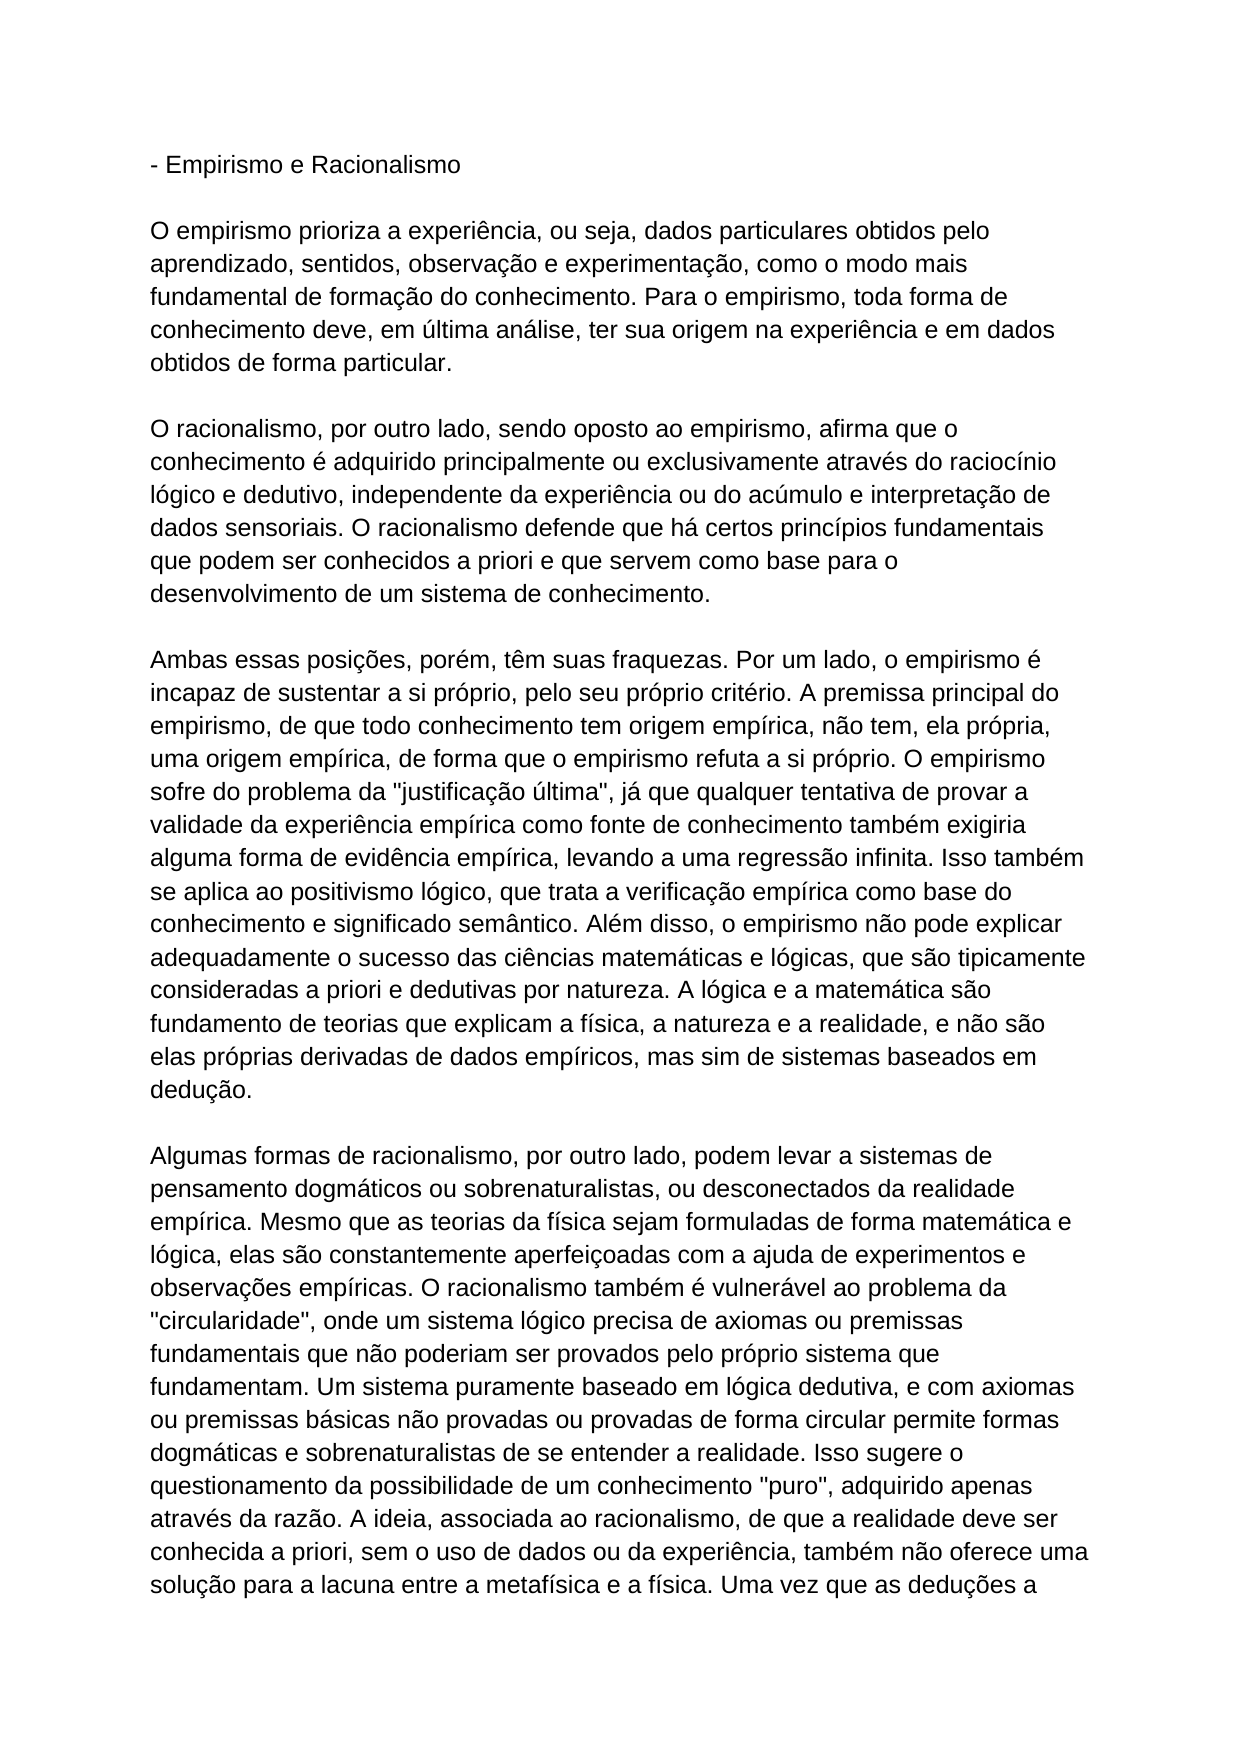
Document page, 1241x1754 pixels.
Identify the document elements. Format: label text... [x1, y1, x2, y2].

text O empirismo prioriza a experiência, ou seja, dados particulares obtidos pelo aprendizado, sentidos, observação e experimentação, como o modo mais fundamental de formação do conhecimento. Para o empirismo, toda forma de conhecimento deve, em última análise, ter sua origem na experiência e em dados obtidos de forma particular. [150, 216, 1090, 377]
text Ambas essas posições, porém, têm suas fraquezas. Por um lado, o empirismo é incapaz de sustentar a si próprio, pelo seu próprio critério. A premissa principal do empirismo, de que todo conhecimento tem origem empírica, não tem, ela própria, uma origem empírica, de forma que o empirismo refuta a si próprio. O empirismo sofre do problema da "justificação última", já que qualquer tentativa de provar a validade da experiência empírica como fonte de conhecimento também exigiria alguma forma de evidência empírica, levando a uma regressão infinita. Isso também se aplica ao positivismo lógico, que trata a verificação empírica como base do conhecimento e significado semântico. Além disso, o empirismo não pode explicar adequadamente o sucesso das ciências matemáticas e lógicas, que são tipicamente consideradas a priori e dedutivas por natureza. A lógica e a matemática são fundamento de teorias que explicam a física, a natureza e a realidade, e não são elas próprias derivadas de dados empíricos, mas sim de sistemas baseados em dedução. [150, 645, 1090, 1103]
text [150, 1141, 1090, 1599]
text O racionalismo, por outro lado, sendo oposto ao empirismo, afirma que o conhecimento é adquirido principalmente ou exclusivamente através do raciocínio lógico e dedutivo, independente da experiência ou do acúmulo e interpretação de dados sensoriais. O racionalismo defende que há certos princípios fundamentais que podem ser conhecidos a priori e que servem como base para o desenvolvimento de um sistema de conhecimento. [150, 414, 1090, 608]
text - Empirismo e Racionalismo [150, 150, 1090, 179]
